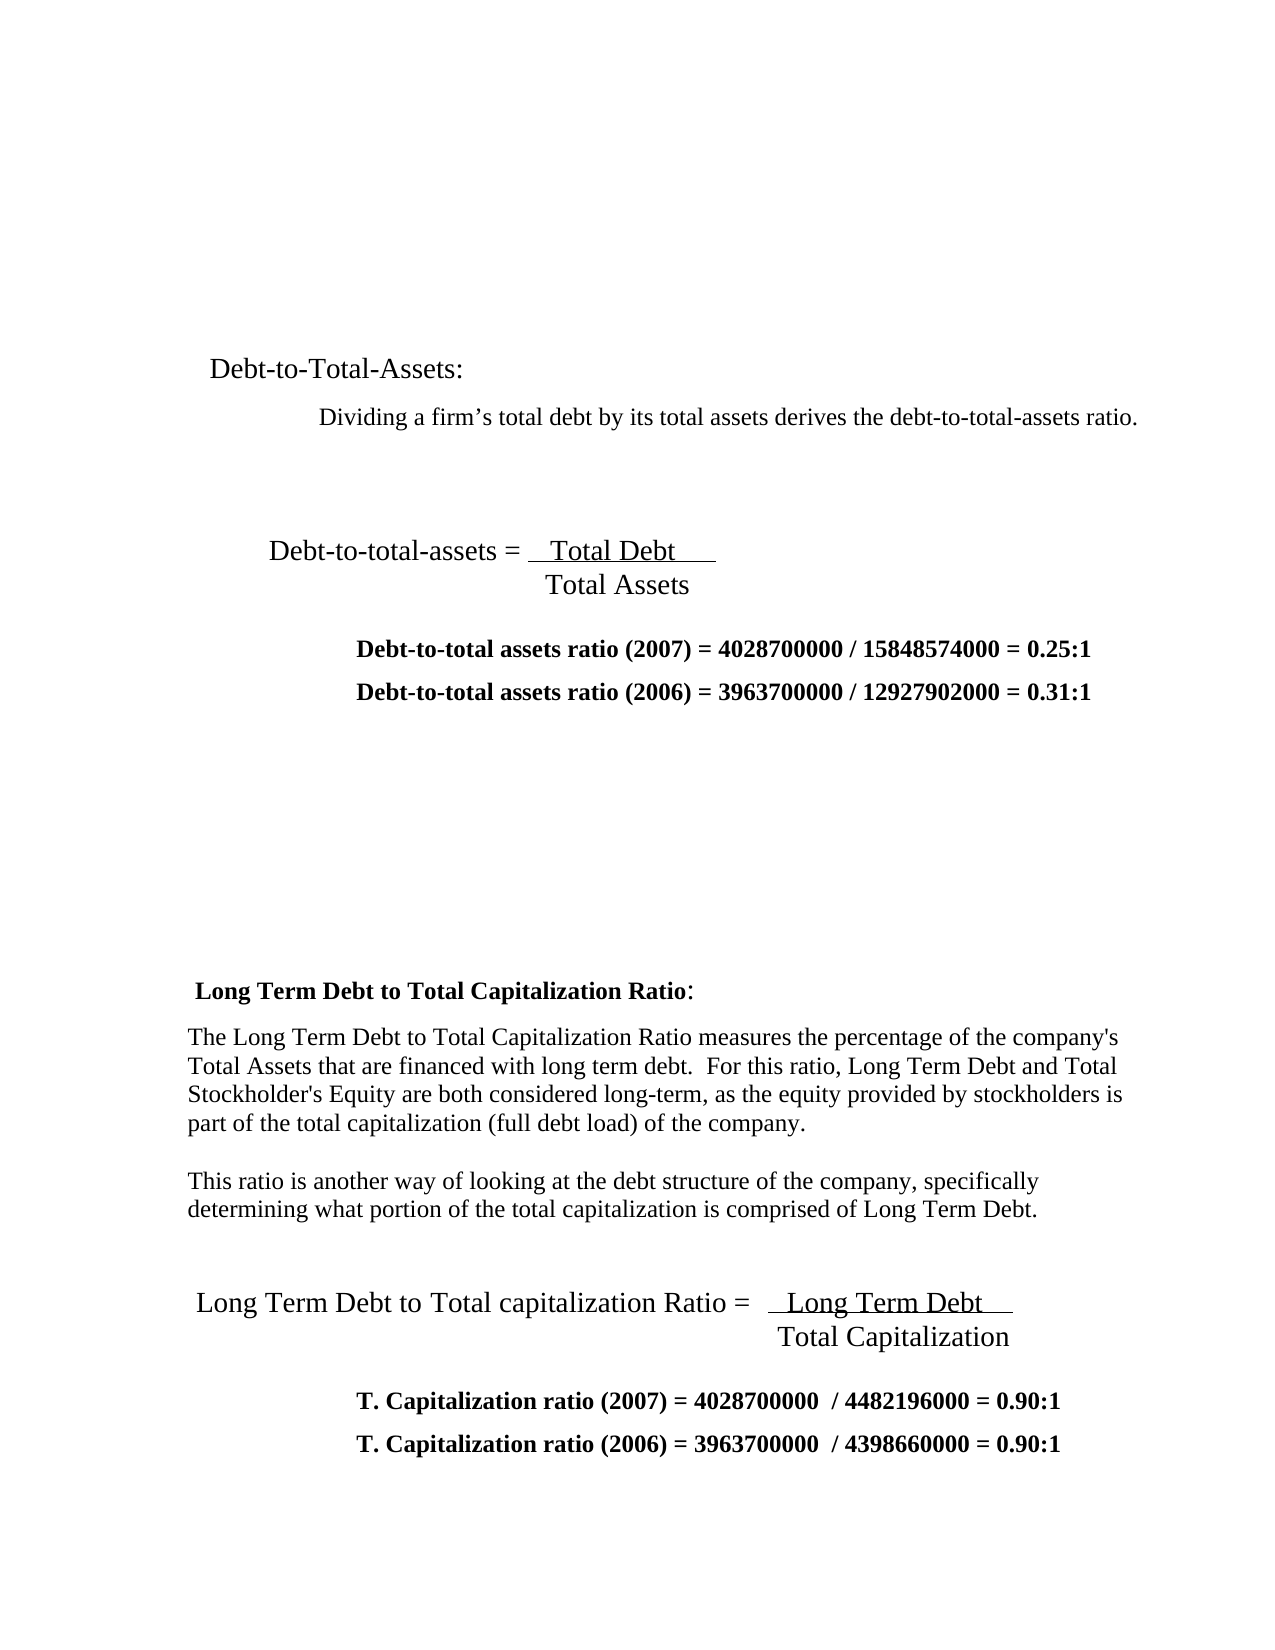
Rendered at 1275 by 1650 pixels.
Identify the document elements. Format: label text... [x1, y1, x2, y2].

text Debt-to-Total-Assets: [187, 351, 1162, 385]
text Total Assets [187, 567, 1162, 600]
text Debt-to-total assets ratio (2007) = 4028700000 / 15848574000 = 0.25:1 [187, 634, 1162, 663]
text T. Capitalization ratio (2007) = 4028700000 / 4482196000 = 0.90:1 [187, 1386, 1162, 1415]
text Total Capitalization [187, 1319, 1162, 1353]
text Dividing a firm’s total debt by its total assets derives the debt-to-total-assets ratio. [187, 402, 1162, 430]
text The Long Term Debt to Total Capitalization Ratio measures the percentage of the company's Total Assets that are financed with long term debt. For this ratio, Long Term Debt and Total Stockholder's Equity are both considered long-term, as the equity provided by stockholders is part of the total capitalization (full debt load) of the company. [187, 1022, 1162, 1137]
text Long Term Debt to Total Capitalization Ratio: [187, 972, 1162, 1005]
text T. Capitalization ratio (2006) = 3963700000 / 4398660000 = 0.90:1 [187, 1429, 1162, 1458]
text Debt-to-total-assets = Total Debt [187, 533, 1162, 567]
text This ratio is another way of looking at the debt structure of the company, specifically determining what portion of the total capitalization is comprised of Long Term Debt. [187, 1166, 1162, 1223]
text Long Term Debt to Total capitalization Ratio = Long Term Debt [187, 1286, 1162, 1319]
text Debt-to-total assets ratio (2006) = 3963700000 / 12927902000 = 0.31:1 [187, 677, 1162, 706]
